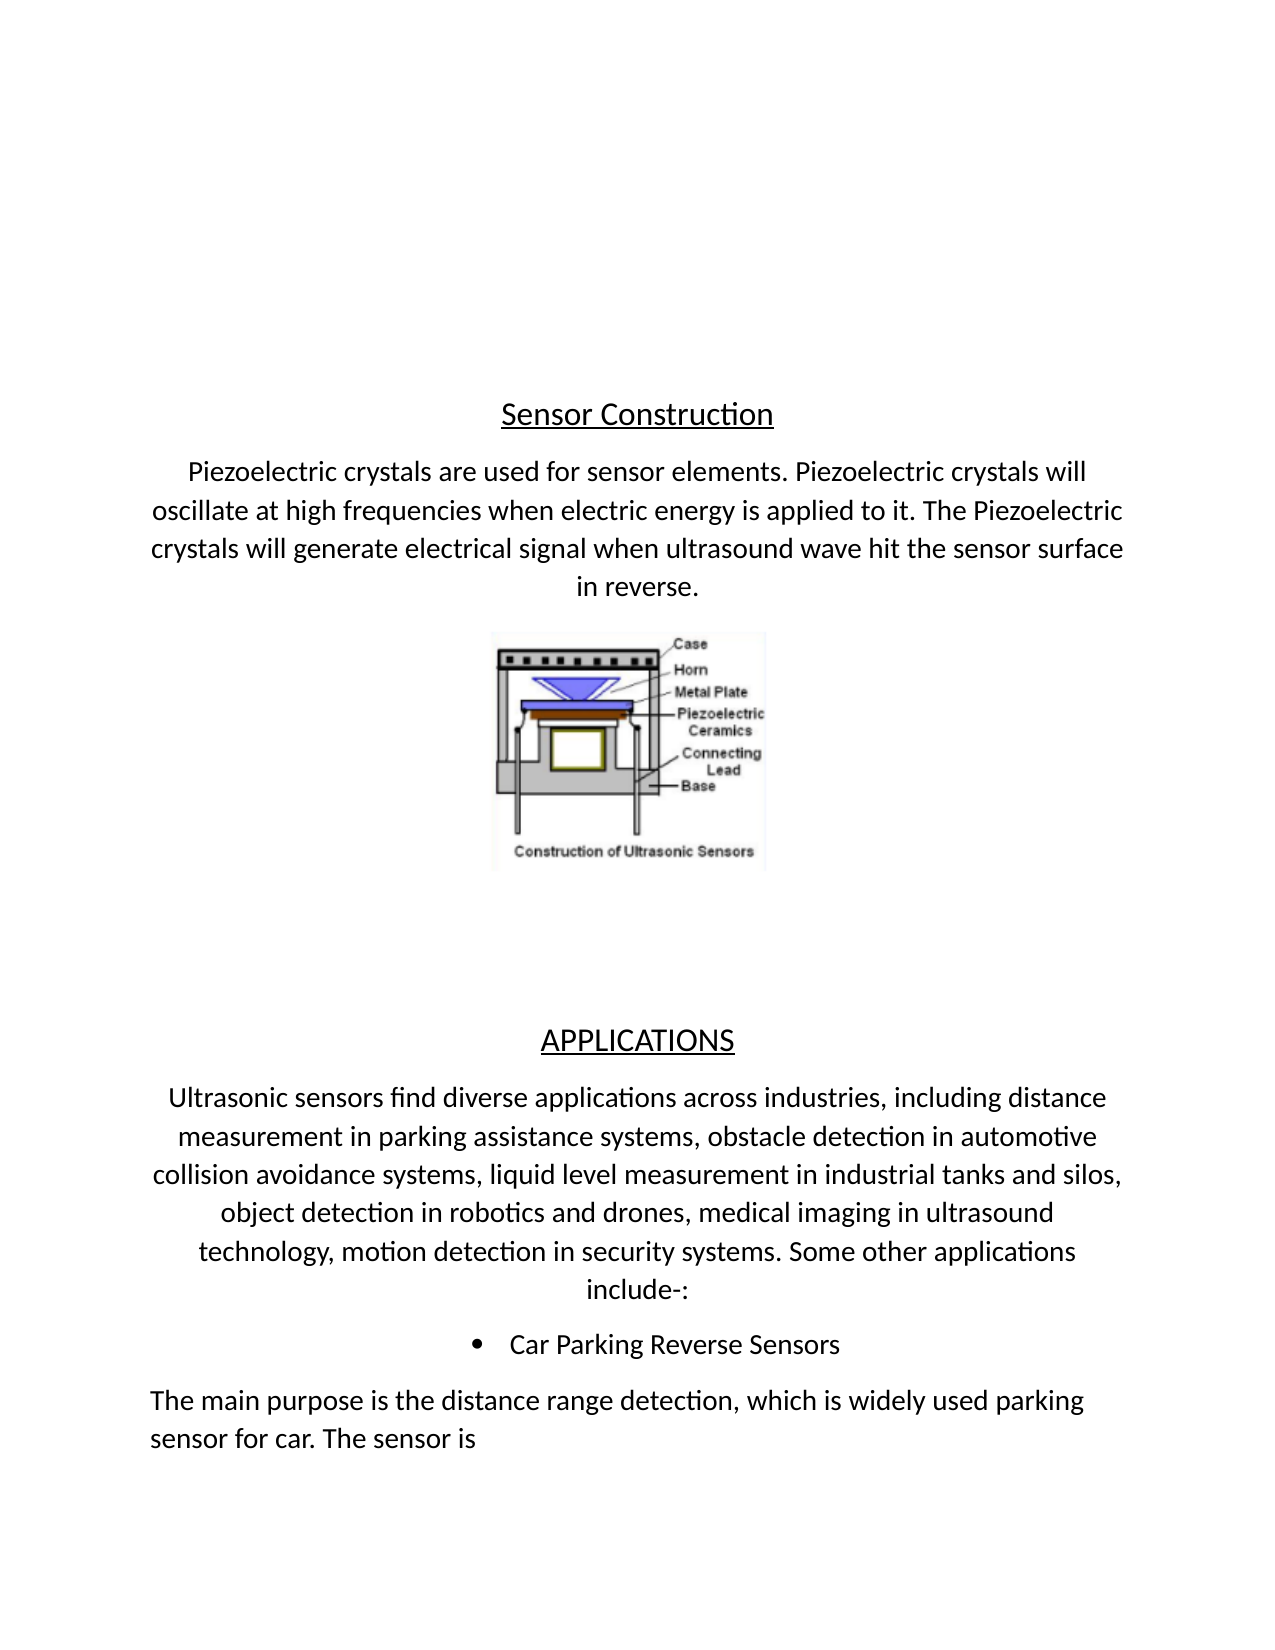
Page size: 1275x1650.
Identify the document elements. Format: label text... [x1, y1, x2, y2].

text Ultrasonic sensors find diverse applications across industries, including distance measurement in parking assistance systems, obstacle detection in automotive collision avoidance systems, liquid level measurement in industrial tanks and silos, object detection in robotics and drones, medical imaging in ultrasound technology, motion detection in security systems. Some other applications include-: [150, 1079, 1125, 1307]
text The main purpose is the distance range detection, which is widely used parking sensor for car. The sensor is [150, 1382, 1125, 1456]
text Sensor Construction [150, 392, 1125, 433]
text Piezoelectric crystals are used for sensor elements. Piezoelectric crystals will oscillate at high frequencies when electric energy is applied to it. The Piezoelectric crystals will generate electrical signal when ultrasound wave hit the sensor surface in reverse. [150, 453, 1125, 604]
list Car Parking Reverse Sensors [187, 1326, 1125, 1362]
picture [451, 623, 824, 879]
text APPLICATIONS [150, 1018, 1125, 1059]
